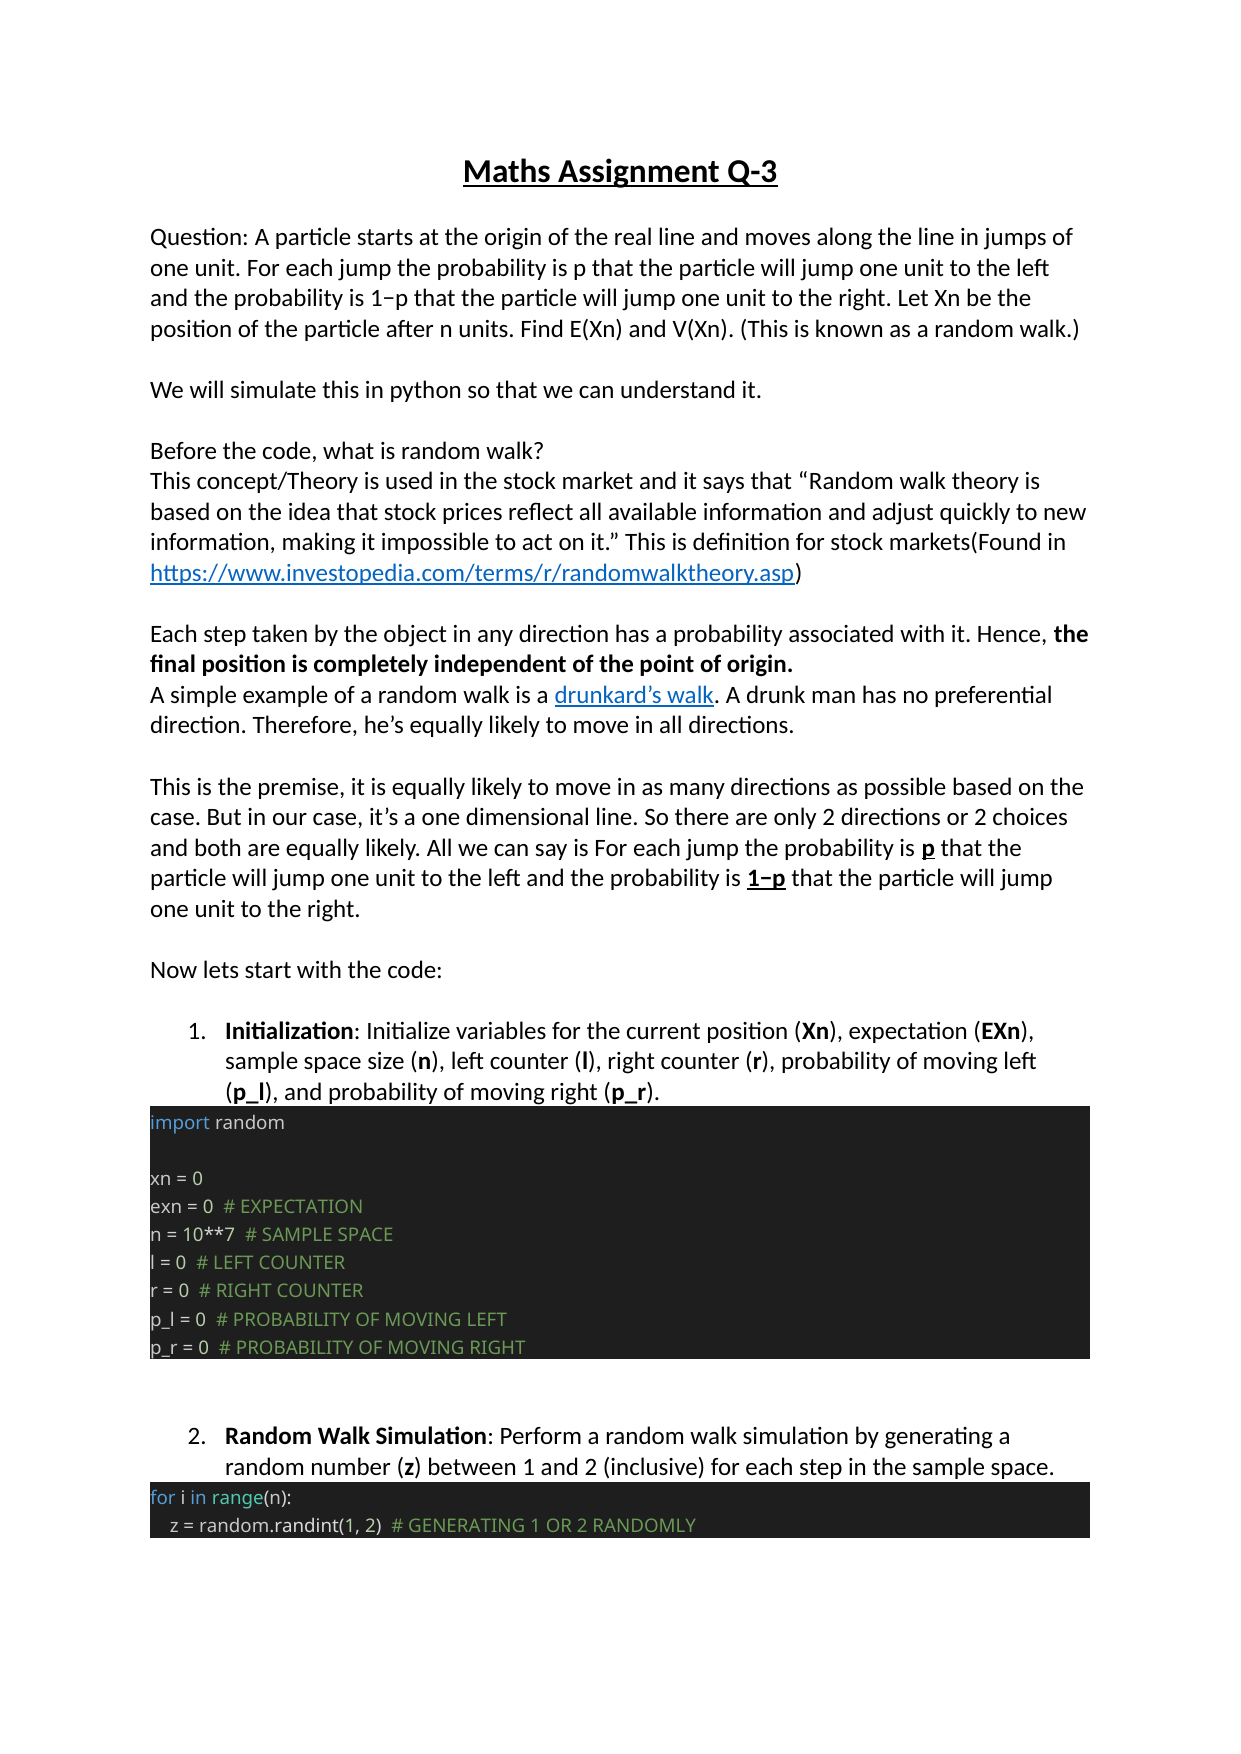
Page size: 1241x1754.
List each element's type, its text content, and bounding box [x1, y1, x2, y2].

text A simple example of a random walk is a drunkard’s walk. A drunk man has no preferential direction. Therefore, he’s equally likely to move in all directions. [150, 679, 1090, 740]
text This is the premise, it is equally likely to move in as many directions as possible based on the case. But in our case, it’s a one dimensional line. So there are only 2 directions or 2 choices and both are equally likely. All we can say is For each jump the probability is p that the particle will jump one unit to the left and the probability is 1−p that the particle will jump one unit to the right. [150, 771, 1090, 923]
text xn = 0 [150, 1163, 1090, 1191]
text exn = 0 # EXPECTATION [150, 1191, 1090, 1219]
text We will simulate this in python so that we can understand it. [150, 374, 1090, 404]
text r = 0 # RIGHT COUNTER [150, 1275, 1090, 1303]
text Each step taken by the object in any direction has a probability associated with it. Hence, the final position is completely independent of the point of origin. [150, 618, 1090, 679]
list Random Walk Simulation: Perform a random walk simulation by generating a random number (z) between 1 and 2 (inclusive) for each step in the sample space. [187, 1421, 1090, 1482]
text l = 0 # LEFT COUNTER [150, 1247, 1090, 1275]
text Before the code, what is random walk? [150, 435, 1090, 465]
text import random [150, 1106, 1090, 1134]
text for i in range(n): [150, 1482, 1090, 1510]
text p_l = 0 # PROBABILITY OF MOVING LEFT [150, 1303, 1090, 1331]
text z = random.randint(1, 2) # GENERATING 1 OR 2 RANDOMLY [150, 1510, 1090, 1538]
text n = 10**7 # SAMPLE SPACE [150, 1219, 1090, 1247]
text Question: A particle starts at the origin of the real line and moves along the line in jumps of one unit. For each jump the probability is p that the particle will jump one unit to the left and the probability is 1−p that the particle will jump one unit to the right. Let Xn be the position of the particle after n units. Find E(Xn) and V(Xn). (This is known as a random walk.) [150, 221, 1090, 343]
text Maths Assignment Q-3 [150, 150, 1090, 191]
text Now lets start with the code: [150, 954, 1090, 984]
list Initialization: Initialize variables for the current position (Xn), expectation (EXn), sample space size (n), left counter (l), right counter (r), probability of moving left (p_l), and probability of moving right (p_r). [187, 1015, 1090, 1106]
text p_r = 0 # PROBABILITY OF MOVING RIGHT [150, 1331, 1090, 1359]
text This concept/Theory is used in the stock market and it says that “Random walk theory is based on the idea that stock prices reflect all available information and adjust quickly to new information, making it impossible to act on it.” This is definition for stock markets(Found in https://www.investopedia.com/terms/r/randomwalktheory.asp) [150, 465, 1090, 587]
